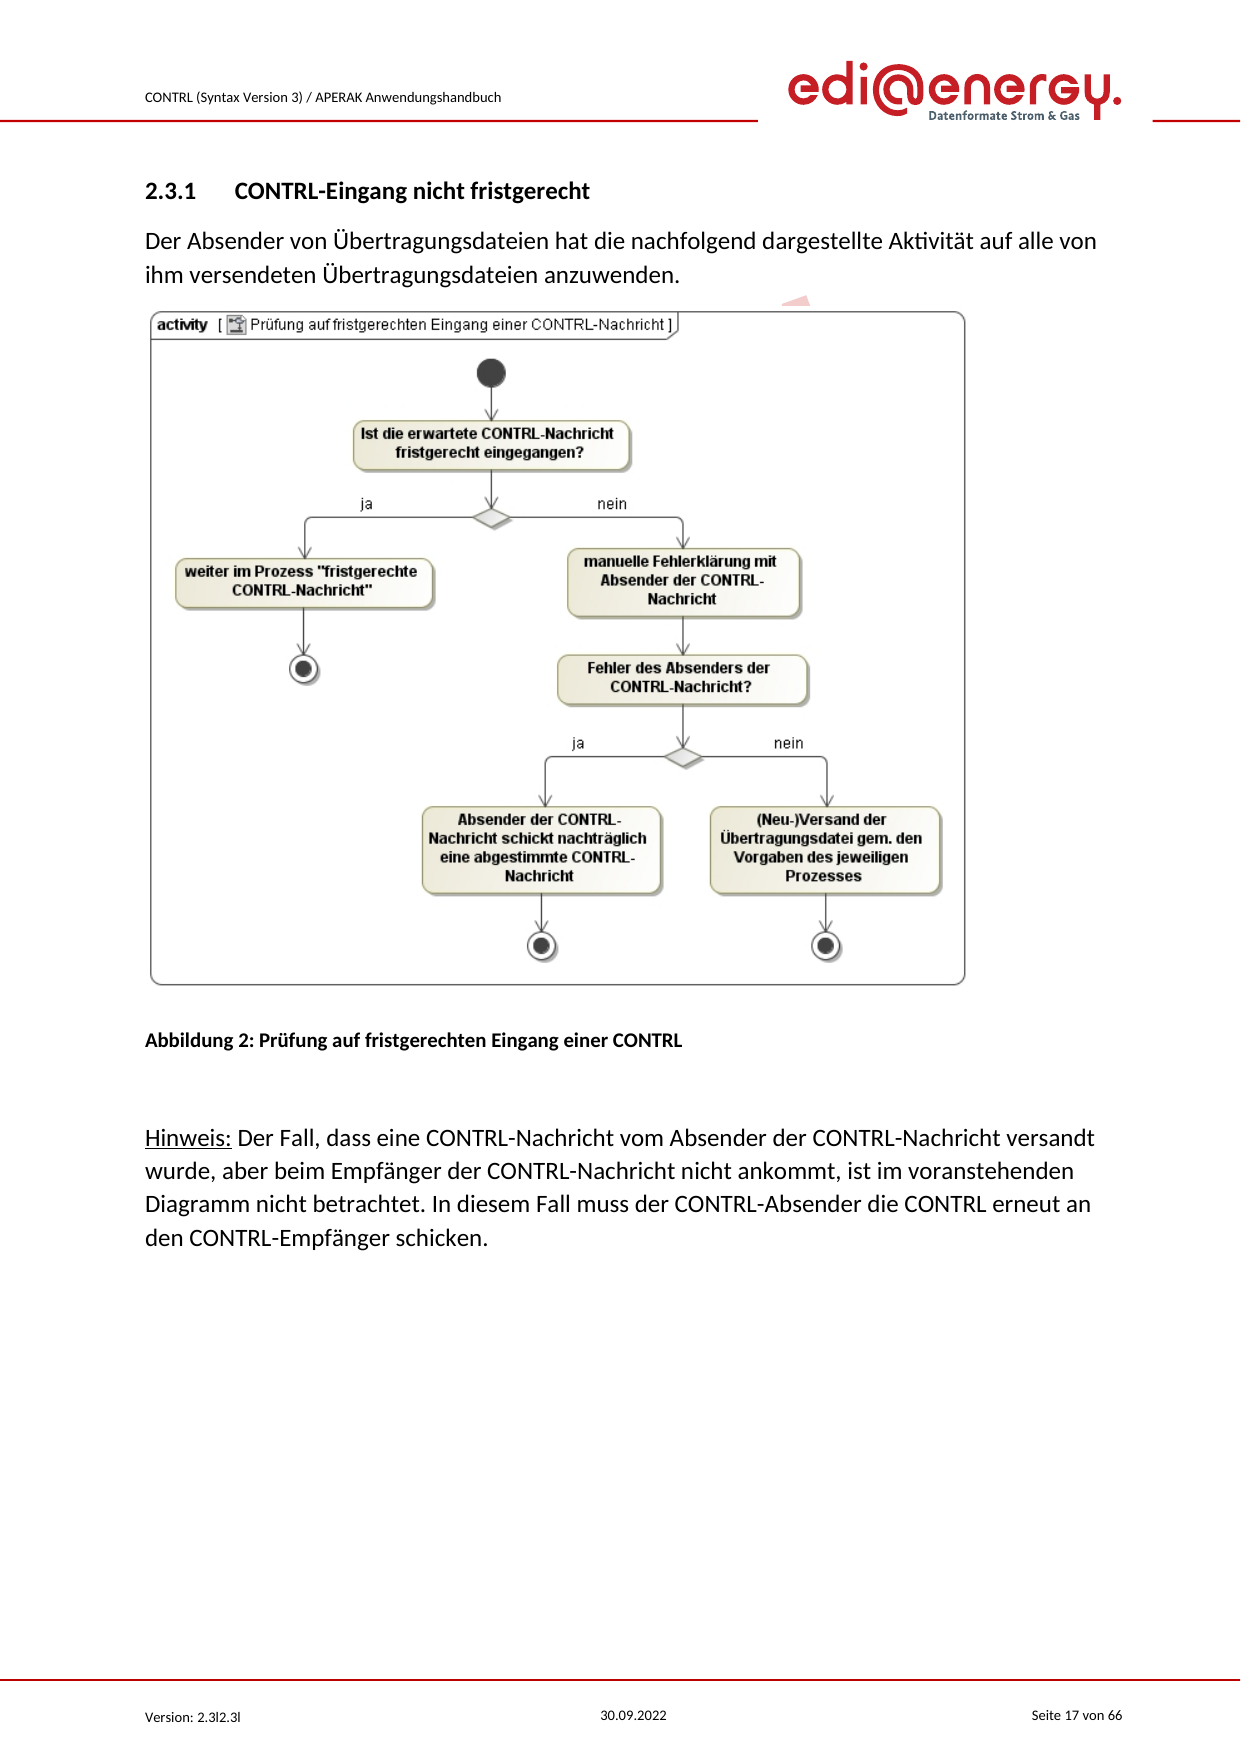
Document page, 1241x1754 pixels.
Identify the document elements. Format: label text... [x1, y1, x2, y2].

subtitle CONTRL-Eingang nicht fristgerecht [145, 173, 1122, 206]
text Abbildung 2: Prüfung auf fristgerechten Eingang einer CONTRL [145, 1019, 1122, 1052]
picture [144, 306, 983, 1003]
text Der Absender von Übertragungsdateien hat die nachfolgend dargestellte Aktivität auf alle von ihm versendeten Übertragungsdateien anzuwenden. [145, 223, 1122, 289]
text Hinweis: Der Fall, dass eine CONTRL-Nachricht vom Absender der CONTRL-Nachricht versandt wurde, aber beim Empfänger der CONTRL-Nachricht nicht ankommt, ist im voranstehenden Diagramm nicht betrachtet. In diesem Fall muss der CONTRL-Absender die CONTRL erneut an den CONTRL-Empfänger schicken. [145, 1119, 1122, 1252]
